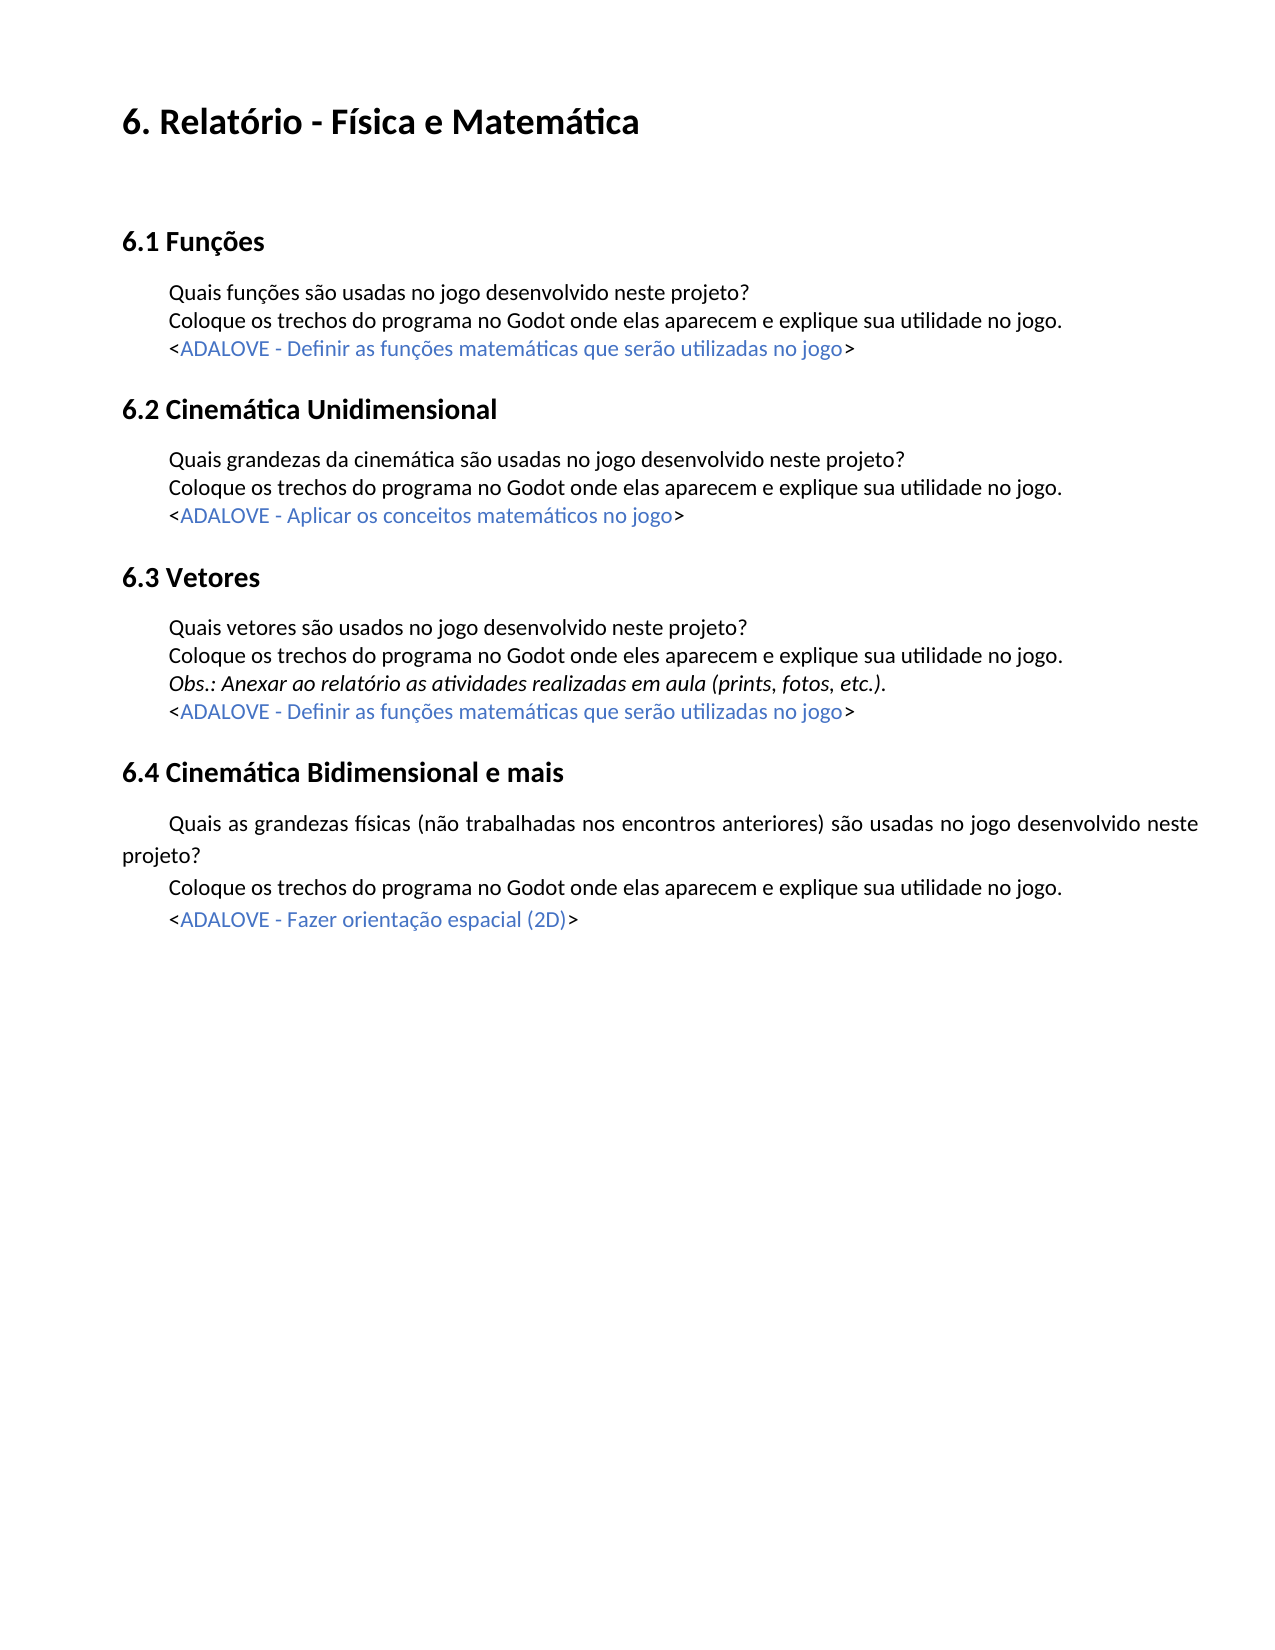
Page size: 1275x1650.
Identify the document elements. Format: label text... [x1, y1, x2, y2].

text Quais grandezas da cinemática são usadas no jogo desenvolvido neste projeto? [122, 445, 1200, 473]
subtitle 6. Relatório - Física e Matemática [122, 98, 1200, 143]
text Obs.: Anexar ao relatório as atividades realizadas em aula (prints, fotos, etc.). [122, 669, 1200, 697]
text Coloque os trechos do programa no Godot onde elas aparecem e explique sua utilidade no jogo. [122, 473, 1200, 501]
text <ADALOVE - Definir as funções matemáticas que serão utilizadas no jogo> [122, 697, 1200, 725]
text Coloque os trechos do programa no Godot onde elas aparecem e explique sua utilidade no jogo. [122, 873, 1200, 901]
text Quais funções são usadas no jogo desenvolvido neste projeto? [122, 278, 1200, 306]
text <ADALOVE - Definir as funções matemáticas que serão utilizadas no jogo> [122, 334, 1200, 362]
text <ADALOVE - Fazer orientação espacial (2D)> [169, 905, 1200, 933]
subtitle 6.2 Cinemática Unidimensional [122, 391, 1200, 427]
text Quais as grandezas físicas (não trabalhadas nos encontros anteriores) são usadas no jogo desenvolvido neste projeto? [122, 809, 1200, 869]
text Quais vetores são usados no jogo desenvolvido neste projeto? [122, 613, 1200, 641]
subtitle 6.3 Vetores [122, 559, 1200, 594]
subtitle 6.4 Cinemática Bidimensional e mais [122, 754, 1200, 790]
text Coloque os trechos do programa no Godot onde eles aparecem e explique sua utilidade no jogo. [122, 641, 1200, 669]
subtitle 6.1 Funções [122, 223, 1200, 259]
text Coloque os trechos do programa no Godot onde elas aparecem e explique sua utilidade no jogo. [122, 306, 1200, 334]
text <ADALOVE - Aplicar os conceitos matemáticos no jogo> [122, 501, 1200, 529]
